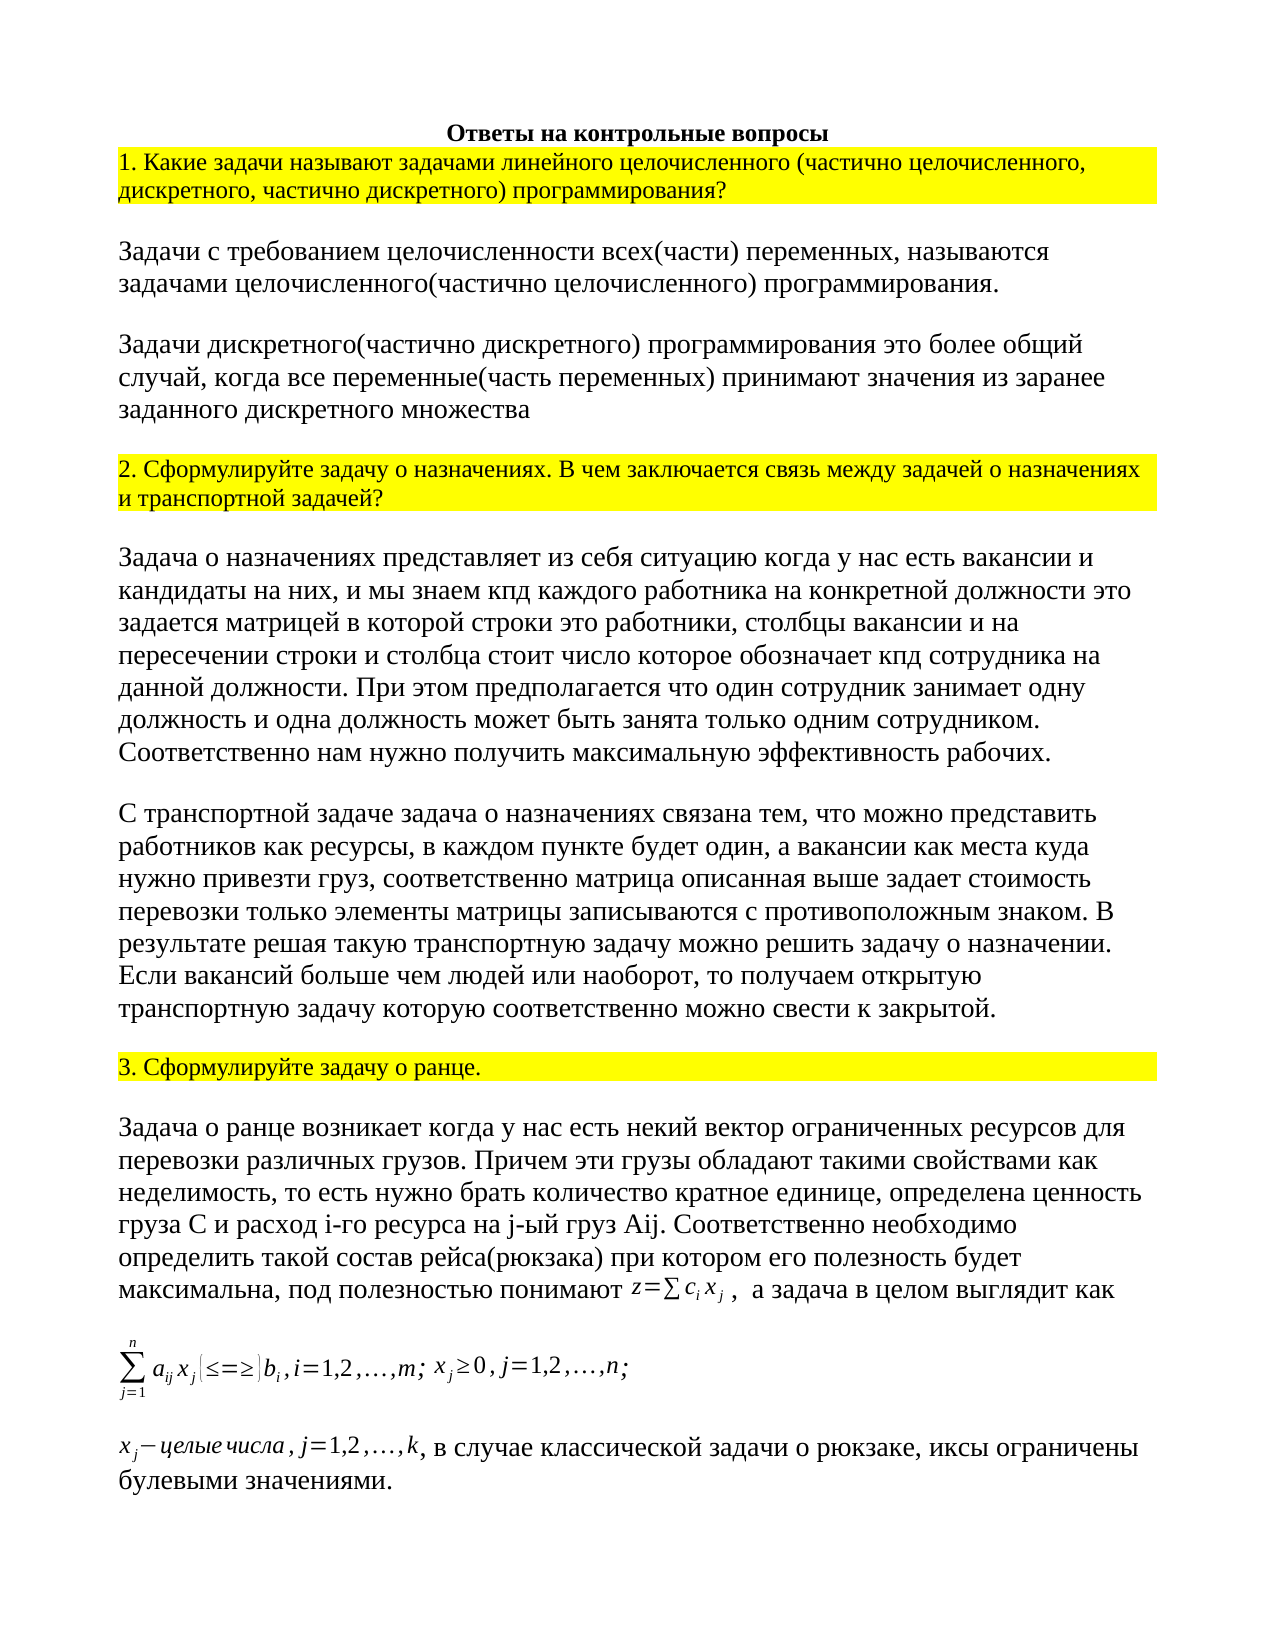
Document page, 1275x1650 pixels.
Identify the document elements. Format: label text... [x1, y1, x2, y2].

text 2. Сформулируйте задачу о назначениях. В чем заключается связь между задачей о назначениях и транспортной задачей? [383, 454, 1157, 511]
text С транспортной задаче задача о назначениях связана тем, что можно представить работников как ресурсы, в каждом пункте будет один, а вакансии как места куда нужно привезти груз, соответственно матрица описанная выше задает стоимость перевозки только элементы матрицы записываются с противоположным знаком. В результате решая такую транспортную задачу можно решить задачу о назначении. Если вакансий больше чем людей или наоборот, то получаем открытую транспортную задачу которую соответственно можно свести к закрытой. [118, 796, 1157, 1023]
text 3. Сформулируйте задачу о ранце. [118, 1052, 1157, 1081]
text Задача о ранце возникает когда у нас есть некий вектор ограниченных ресурсов для перевозки различных грузов. Причем эти грузы обладают такими свойствами как неделимость, то есть нужно брать количество кратное единице, определена ценность груза С и расход i-го ресурса на j-ый груз Аij. Соответственно необходимо определить такой состав рейса(рюкзака) при котором его полезность будет максимальна, под полезностью понимают , а задача в целом выглядит как [118, 1110, 1157, 1305]
text 1. Какие задачи называют задачами линейного целочисленного (частично целочисленного, дискретного, частично дискретного) программирования? [118, 147, 1157, 204]
text Ответы на контрольные вопросы [118, 118, 1157, 147]
text Задачи дискретного(частично дискретного) программирования это более общий случай, когда все переменные(часть переменных) принимают значения из заранее заданного дискретного множества [118, 327, 1157, 425]
text Задачи с требованием целочисленности всех(части) переменных, называются задачами целочисленного(частично целочисленного) программирования. [118, 233, 1157, 298]
text , в случае классической задачи о рюкзаке, иксы ограничены булевыми значениями. [118, 1430, 1157, 1496]
text ; ; [118, 1334, 1157, 1401]
text Задача о назначениях представляет из себя ситуацию когда у нас есть вакансии и кандидаты на них, и мы знаем кпд каждого работника на конкретной должности это задается матрицей в которой строки это работники, столбцы вакансии и на пересечении строки и столбца стоит число которое обозначает кпд сотрудника на данной должности. При этом предполагается что один сотрудник занимает одну должность и одна должность может быть занята только одним сотрудником. Соответственно нам нужно получить максимальную эффективность рабочих. [118, 541, 1157, 767]
